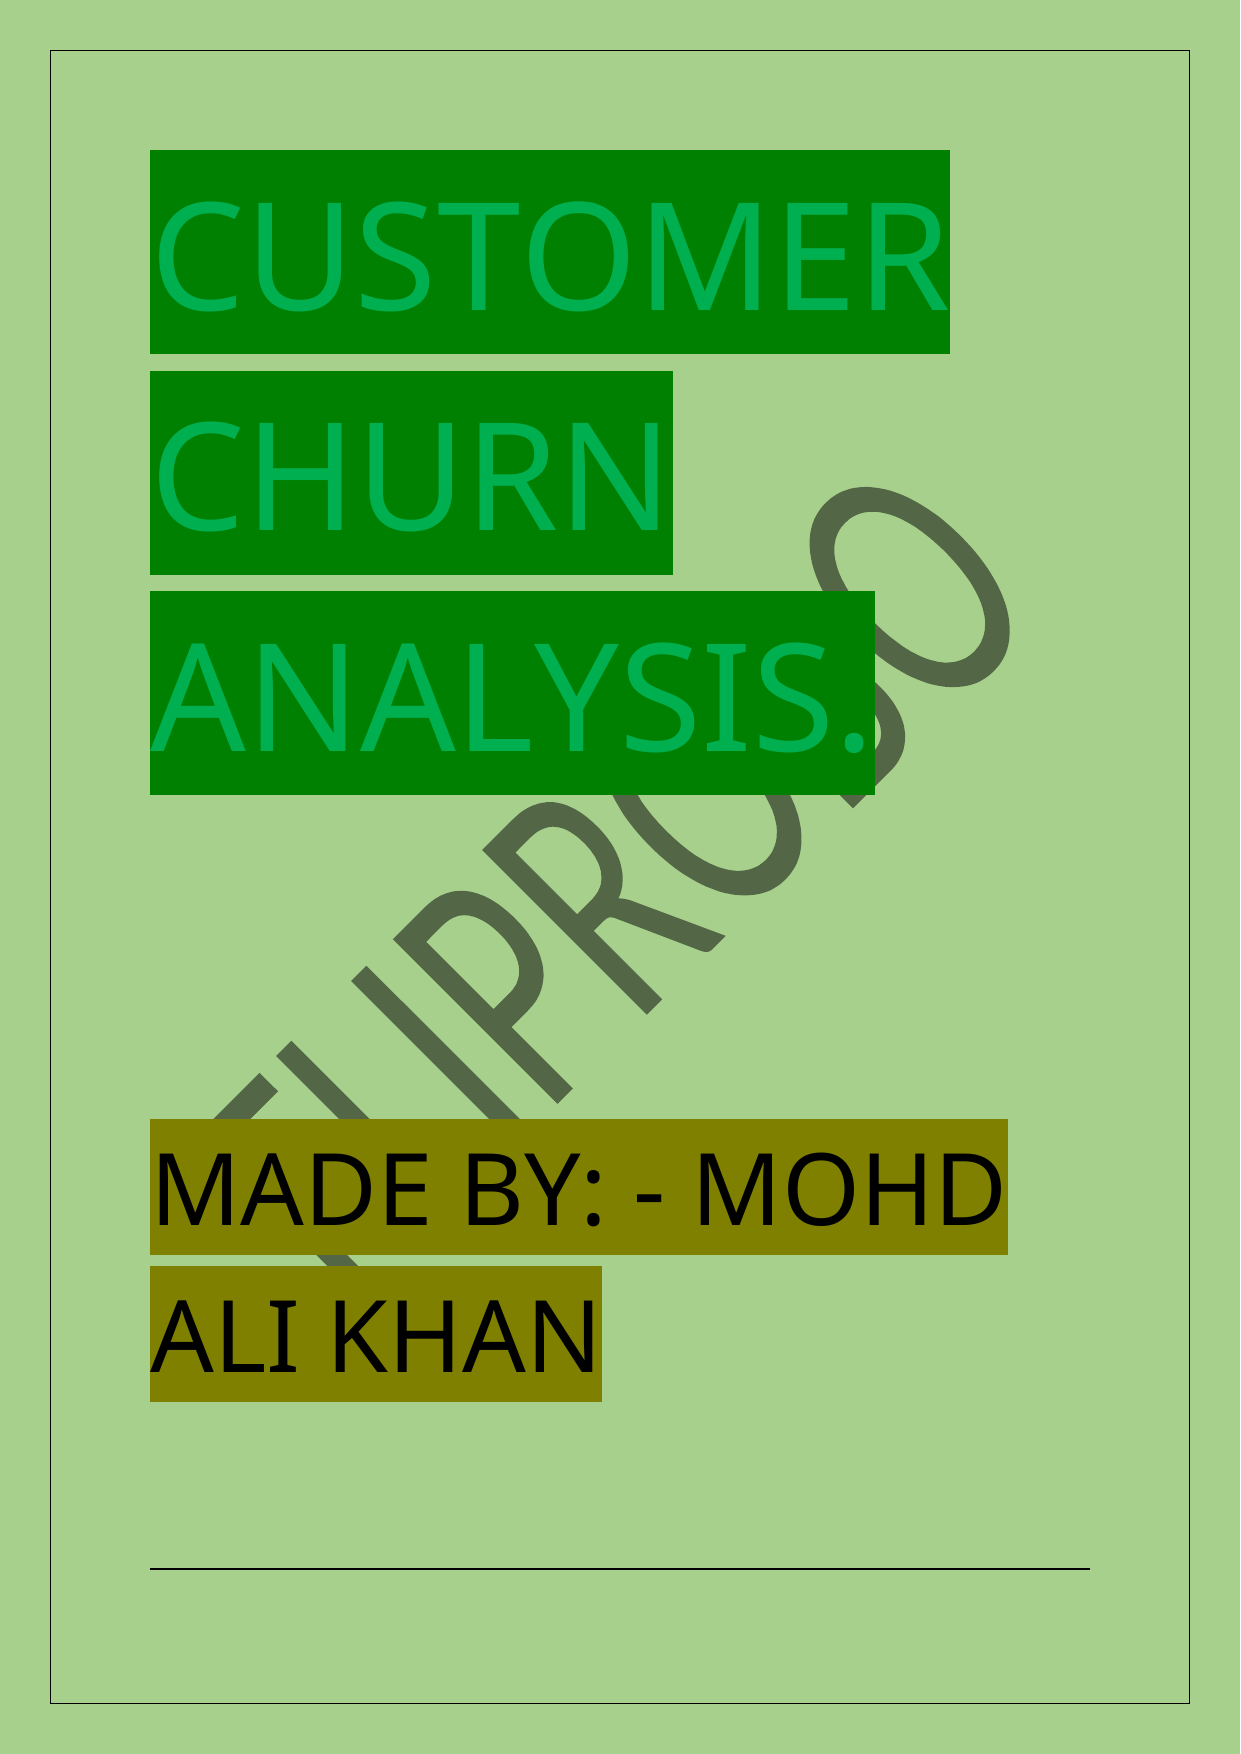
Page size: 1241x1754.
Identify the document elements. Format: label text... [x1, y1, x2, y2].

text CUSTOMER CHURN ANALYSIS. [150, 150, 1090, 795]
text MADE BY: - MOHD ALI KHAN [150, 1119, 1090, 1402]
